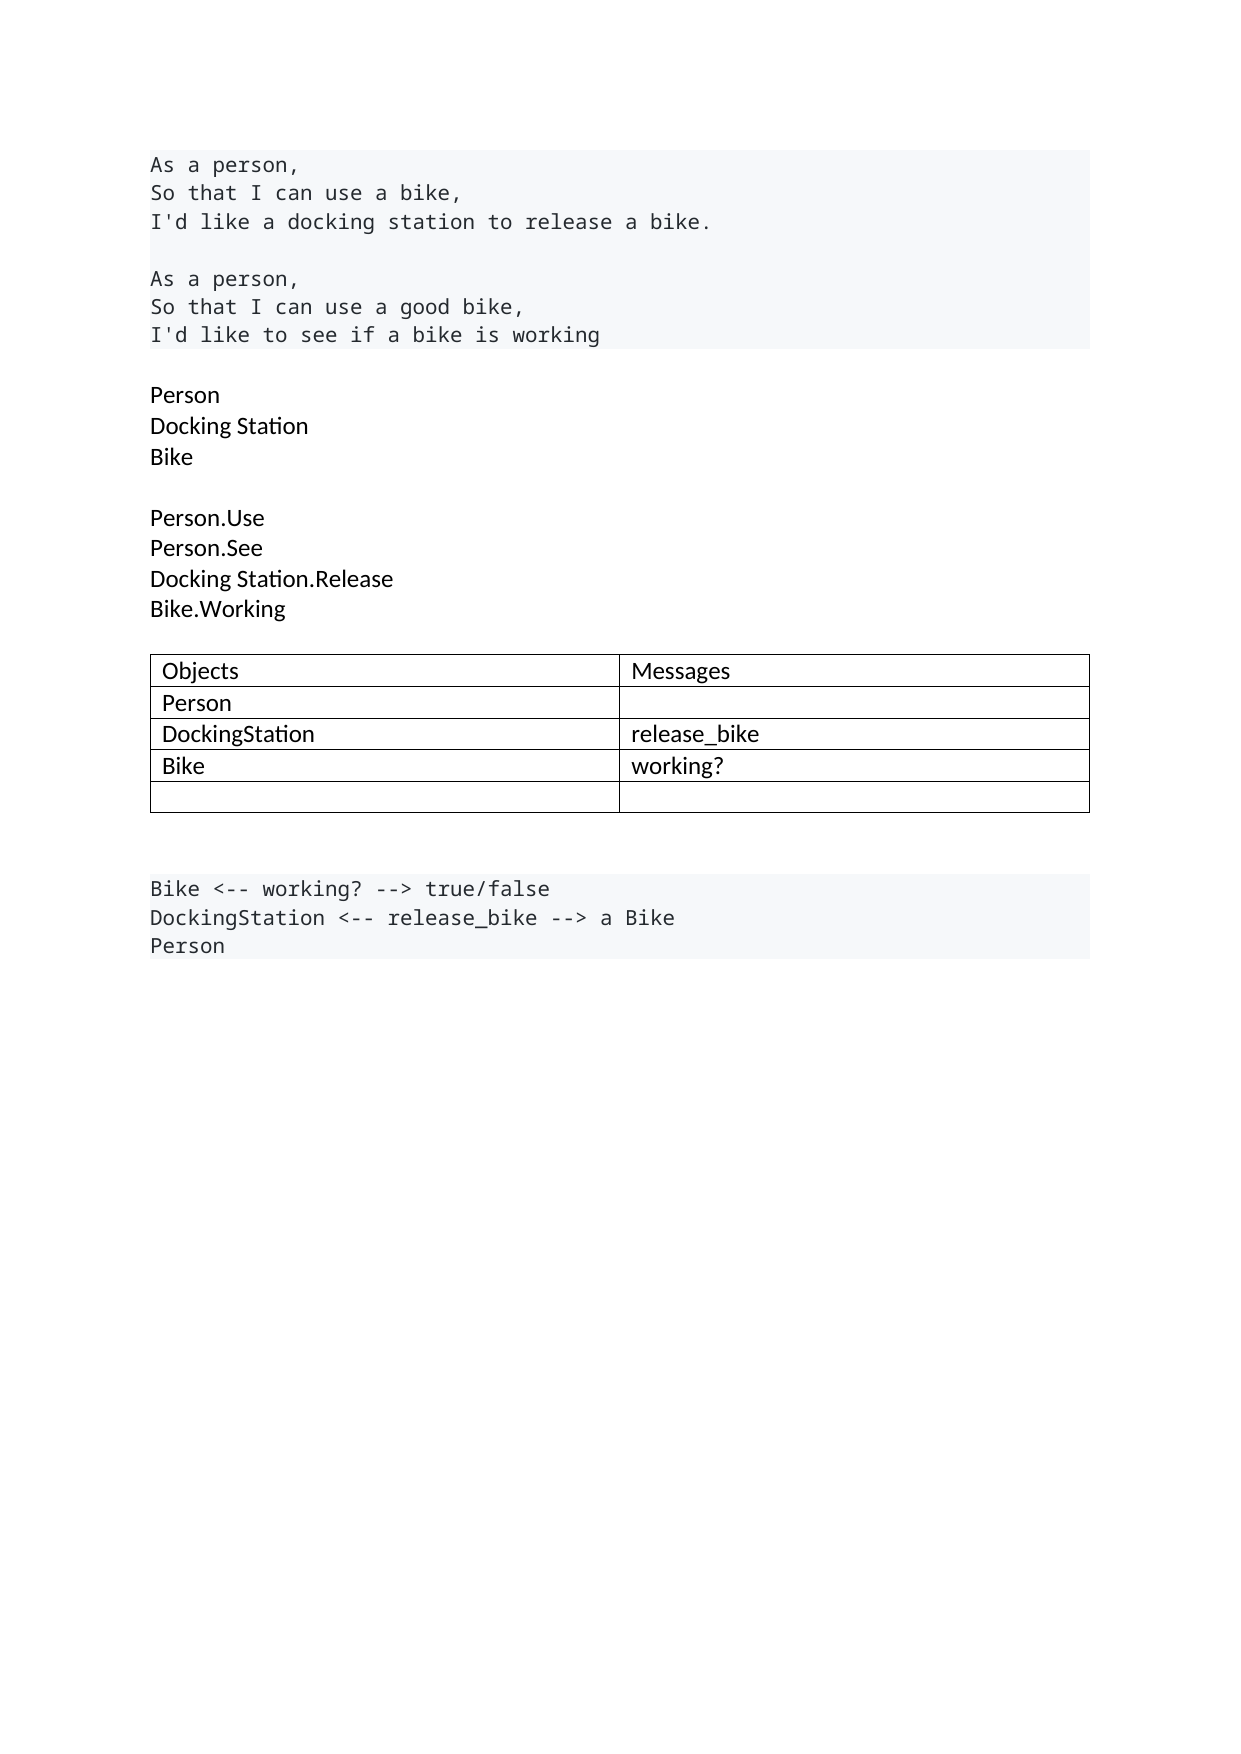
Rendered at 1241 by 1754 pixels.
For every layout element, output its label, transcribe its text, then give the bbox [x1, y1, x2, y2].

table_cell Person [151, 687, 619, 717]
text As a person, [150, 264, 1090, 292]
text Person [150, 931, 1090, 959]
table_header Objects [151, 655, 619, 686]
text Person.See [150, 532, 1090, 563]
table_cell [620, 782, 1089, 812]
table_cell release_bike [620, 719, 1089, 749]
table_cell working? [620, 750, 1089, 781]
text So that I can use a bike, [150, 178, 1090, 207]
text So that I can use a good bike, [150, 292, 1090, 321]
table_cell [620, 687, 1089, 717]
text Bike <-- working? --> true/false [150, 874, 1090, 903]
table_header Messages [620, 655, 1089, 686]
table_cell DockingStation [151, 719, 619, 749]
text Bike.Working [150, 593, 1090, 624]
text DockingStation <-- release_bike --> a Bike [150, 903, 1090, 931]
text I'd like a docking station to release a bike. [150, 207, 1090, 235]
text As a person, [150, 150, 1090, 178]
text Person.Use [150, 502, 1090, 532]
text Docking Station.Release [150, 563, 1090, 593]
table_cell [151, 782, 619, 812]
text Docking Station [150, 410, 1090, 441]
text Bike [150, 441, 1090, 471]
table_cell Bike [151, 750, 619, 781]
text I'd like to see if a bike is working [150, 321, 1090, 349]
text Person [150, 379, 1090, 410]
